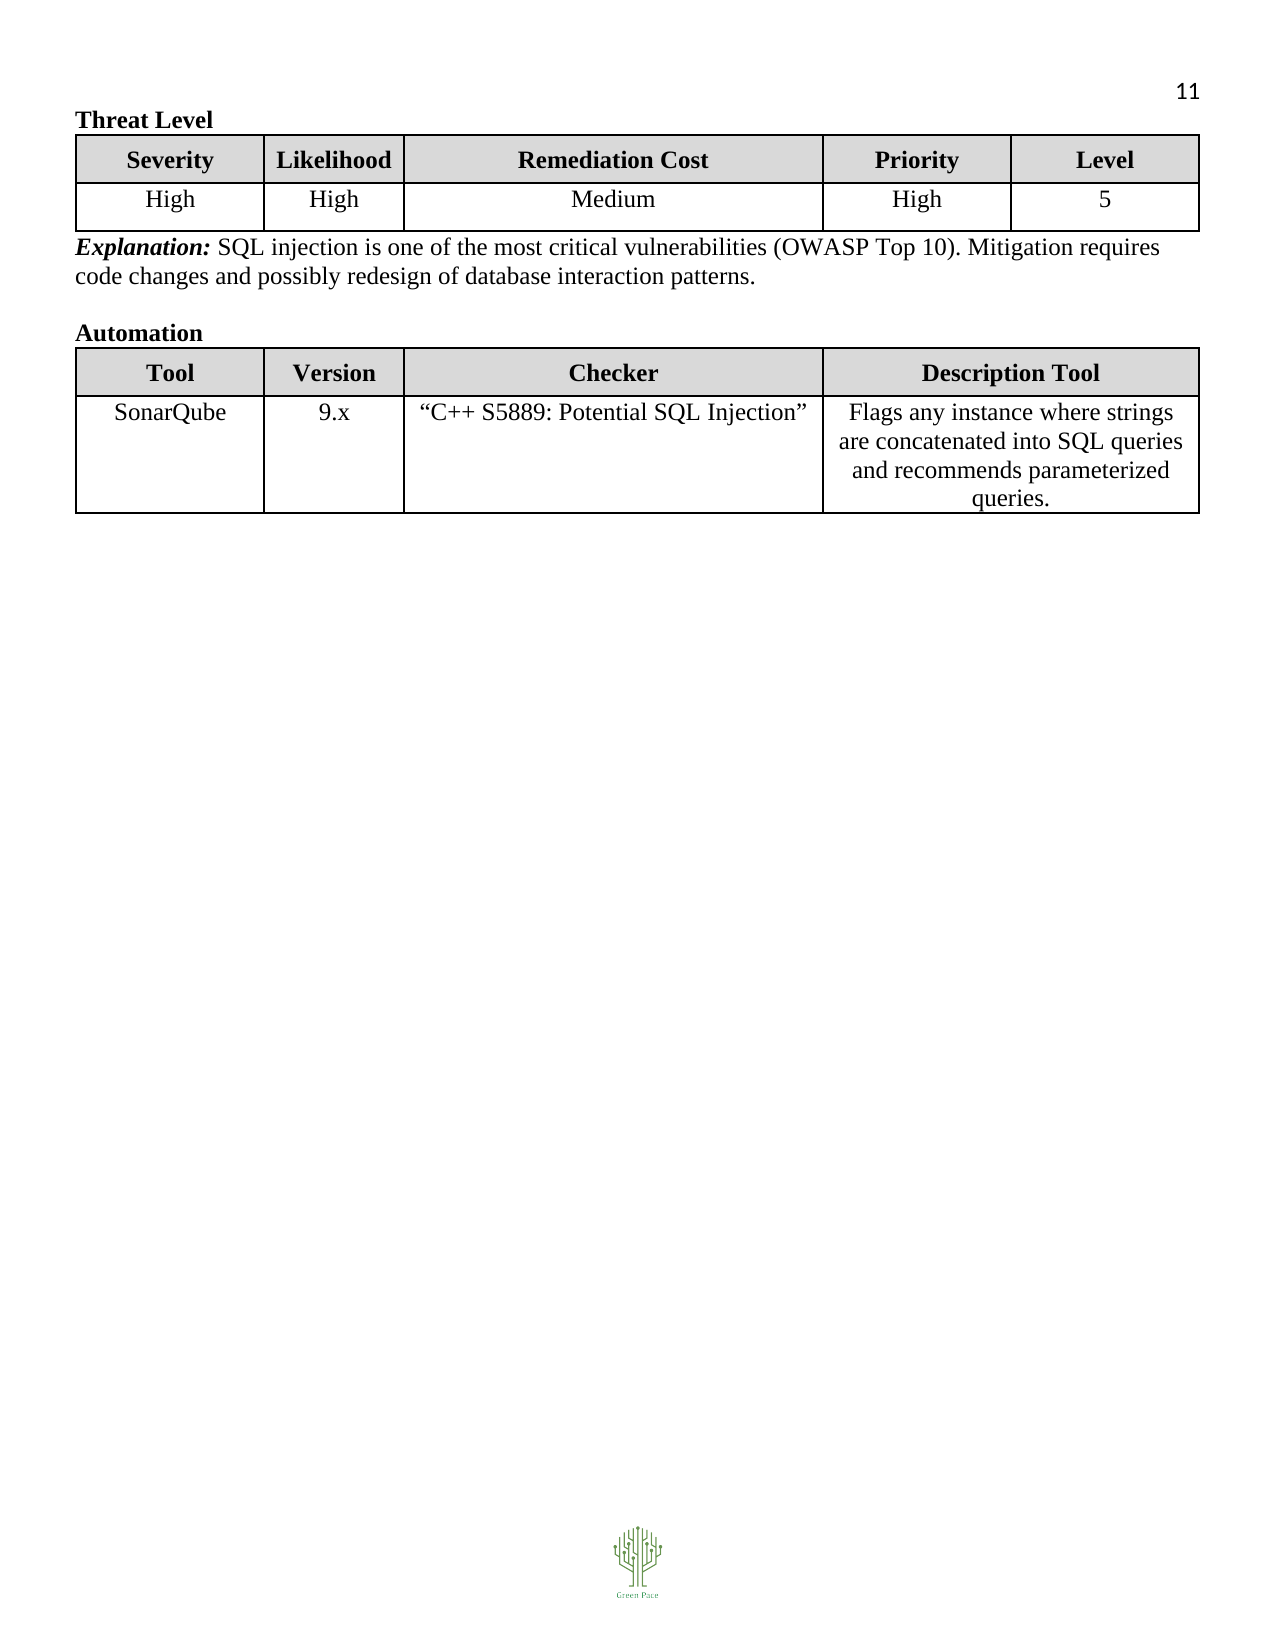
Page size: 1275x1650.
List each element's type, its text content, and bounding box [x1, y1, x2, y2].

table_header Tool [77, 349, 263, 395]
table_header Level [1012, 136, 1198, 182]
table_header Severity [77, 136, 263, 182]
table_header Description Tool [824, 349, 1198, 395]
text Explanation: SQL injection is one of the most critical vulnerabilities (OWASP Top 10). Mitigation requires code changes and possibly redesign of database interaction patterns. [75, 232, 1200, 290]
table_cell High [265, 184, 403, 230]
table_cell Flags any instance where strings are concatenated into SQL queries and recommends parameterized queries. [824, 397, 1198, 512]
table_cell 9.x [265, 397, 403, 512]
table_cell 5 [1012, 184, 1198, 230]
table_cell “C++ S5889: Potential SQL Injection” [405, 397, 822, 512]
picture [605, 1521, 670, 1606]
table_header Remediation Cost [405, 136, 822, 182]
table_cell High [824, 184, 1010, 230]
table_cell High [77, 184, 263, 230]
text Automation [75, 318, 1200, 347]
table_cell SonarQube [77, 397, 263, 512]
table_header Checker [405, 349, 822, 395]
table_header Version [265, 349, 403, 395]
table_header Priority [824, 136, 1010, 182]
text Threat Level [75, 106, 1200, 134]
table_header Likelihood [265, 136, 403, 182]
table_cell Medium [405, 184, 822, 230]
